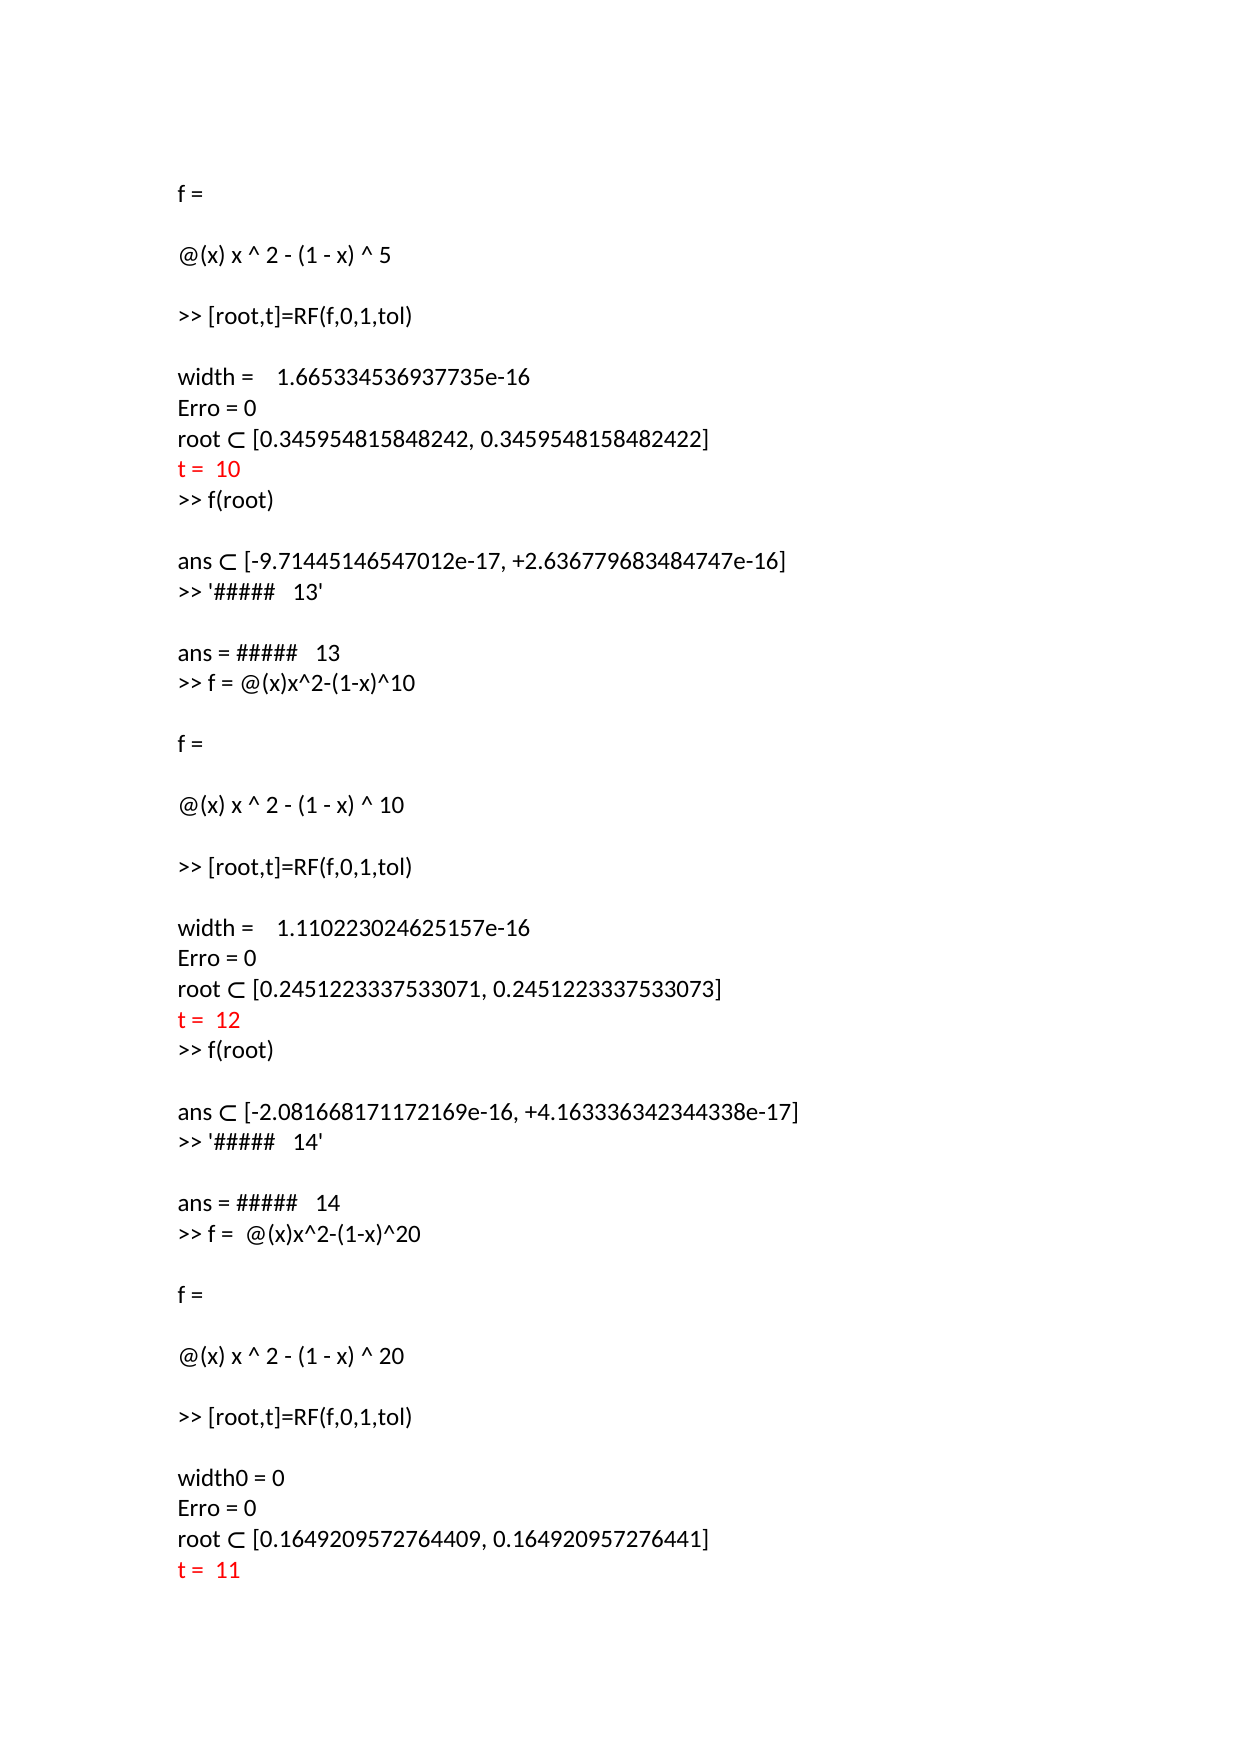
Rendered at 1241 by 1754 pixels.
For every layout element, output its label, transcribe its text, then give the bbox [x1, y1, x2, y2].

text root ⊂ [0.345954815848242, 0.3459548158482422] [177, 422, 1063, 453]
text @(x) x ^ 2 - (1 - x) ^ 20 [177, 1340, 1063, 1371]
text ans = ##### 13 [177, 637, 1063, 667]
text @(x) x ^ 2 - (1 - x) ^ 5 [177, 239, 1063, 270]
text >> [root,t]=RF(f,0,1,tol) [177, 1401, 1063, 1432]
text >> [root,t]=RF(f,0,1,tol) [177, 851, 1063, 881]
text >> f(root) [177, 484, 1063, 514]
text f = [177, 1279, 1063, 1309]
text t = 10 [177, 453, 1063, 484]
text f = [177, 728, 1063, 759]
text >> '##### 14' [177, 1126, 1063, 1157]
text t = 11 [177, 1554, 1063, 1585]
text >> f = @(x)x^2-(1-x)^10 [177, 667, 1063, 698]
text ans ⊂ [-9.71445146547012e-17, +2.636779683484747e-16] [177, 545, 1063, 576]
text @(x) x ^ 2 - (1 - x) ^ 10 [177, 789, 1063, 820]
text width = 1.665334536937735e-16 [177, 361, 1063, 392]
text width0 = 0 [177, 1462, 1063, 1493]
text >> f(root) [177, 1034, 1063, 1065]
text >> f = @(x)x^2-(1-x)^20 [177, 1218, 1063, 1248]
text t = 12 [177, 1004, 1063, 1034]
text f = [177, 178, 1063, 209]
text Erro = 0 [177, 1493, 1063, 1523]
text Erro = 0 [177, 392, 1063, 422]
text >> [root,t]=RF(f,0,1,tol) [177, 300, 1063, 331]
text >> '##### 13' [177, 576, 1063, 606]
text root ⊂ [0.1649209572764409, 0.164920957276441] [177, 1523, 1063, 1554]
text width = 1.110223024625157e-16 [177, 912, 1063, 942]
text ans ⊂ [-2.081668171172169e-16, +4.163336342344338e-17] [177, 1095, 1063, 1126]
text root ⊂ [0.2451223337533071, 0.2451223337533073] [177, 973, 1063, 1004]
text ans = ##### 14 [177, 1187, 1063, 1218]
text Erro = 0 [177, 942, 1063, 973]
